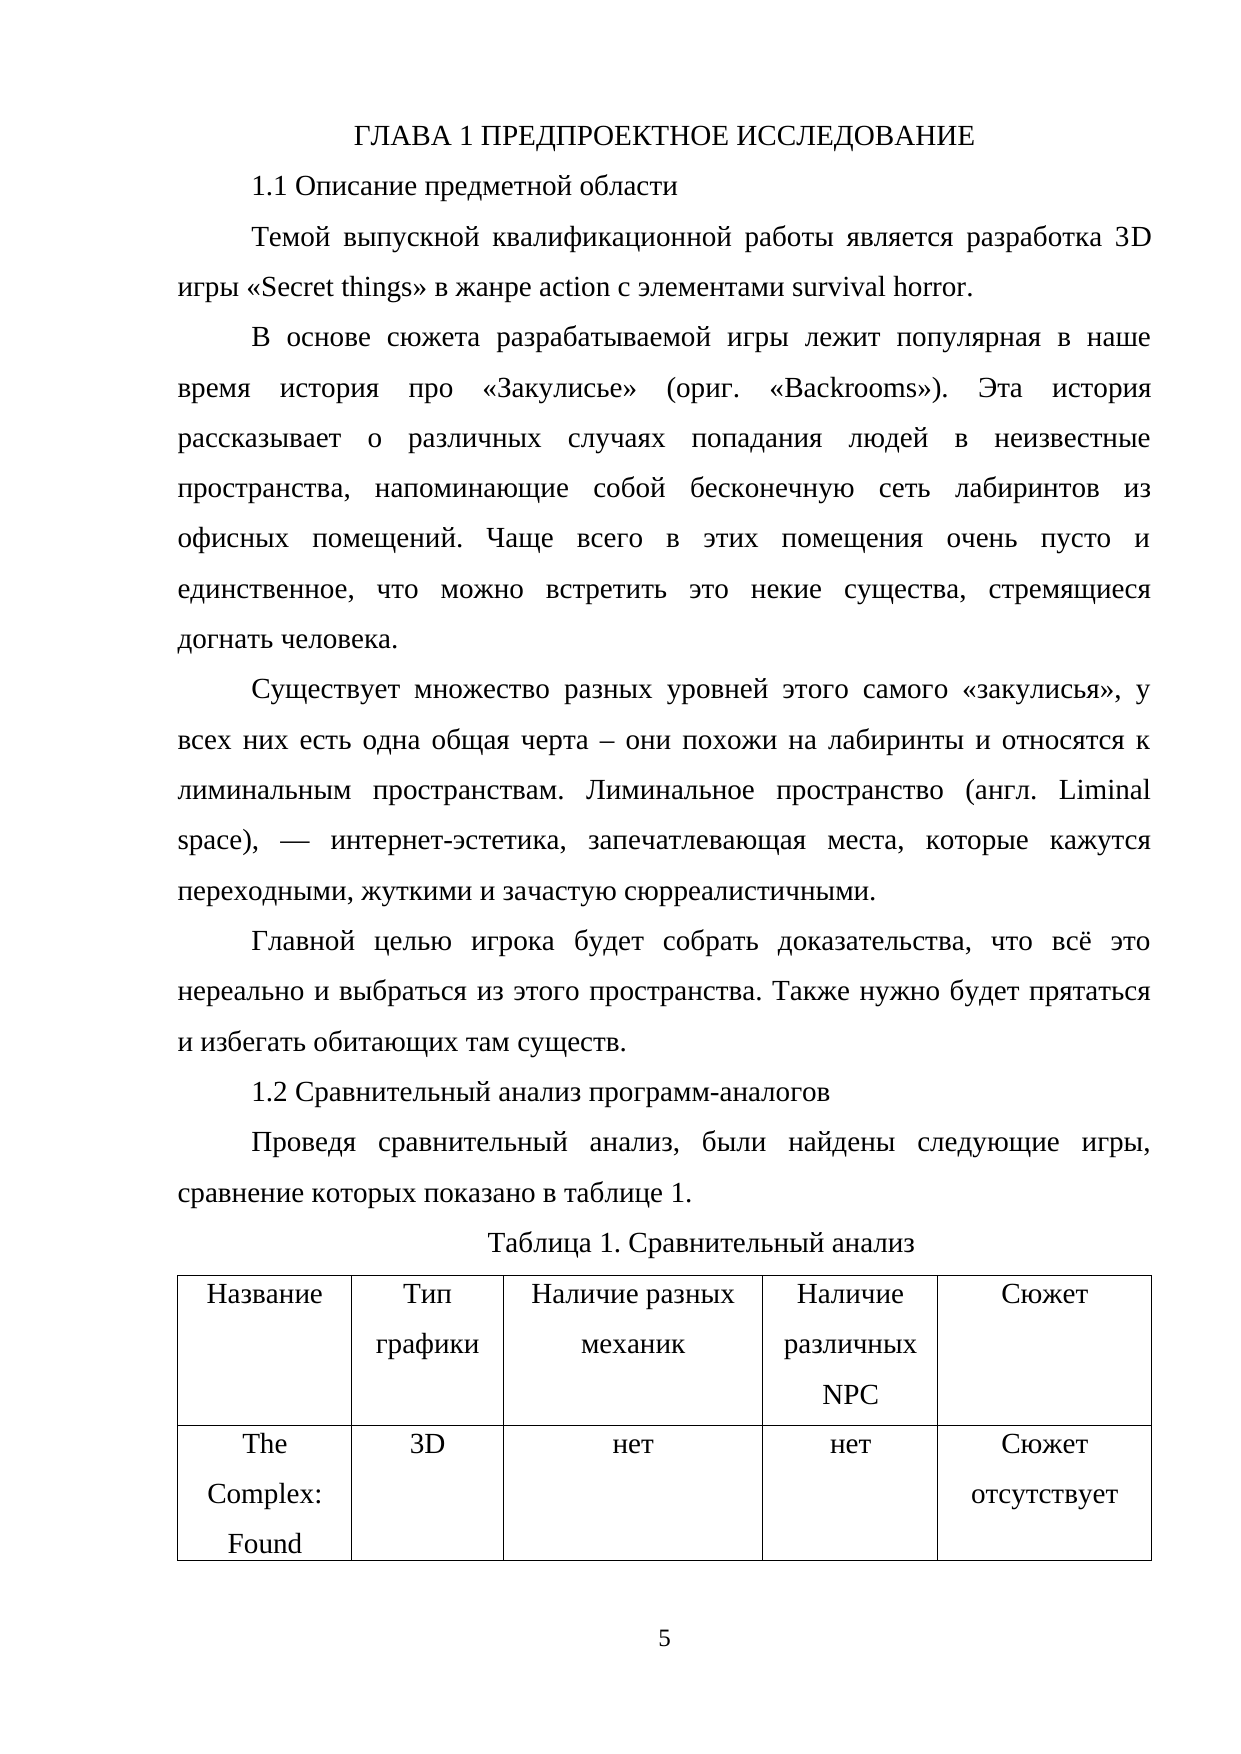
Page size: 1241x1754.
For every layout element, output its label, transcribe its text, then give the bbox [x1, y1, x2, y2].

table_header Наличие разных механик [504, 1276, 762, 1425]
text 1.2 Сравнительный анализ программ-аналогов [177, 1074, 1152, 1108]
text Темой выпускной квалификационной работы является разработка 3D игры «Secret things» в жанре action с элементами survival horror. [177, 219, 1152, 303]
text Существует множество разных уровней этого самого «закулисья», у всех них есть одна общая черта – они похожи на лабиринты и относятся к лиминальным пространствам. Лиминальное пространство (англ. Liminal space), — интернет-эстетика, запечатлевающая места, которые кажутся переходными, жуткими и зачастую сюрреалистичными. [177, 672, 1152, 906]
table_cell нет [504, 1426, 762, 1560]
table_header Название [178, 1276, 351, 1425]
table_cell 3D [352, 1426, 503, 1560]
text 1.1 Описание предметной области [177, 168, 1152, 202]
text Главной целью игрока будет собрать доказательства, что всё это нереально и выбраться из этого пространства. Также нужно будет прятаться и избегать обитающих там существ. [177, 923, 1152, 1057]
text Таблица 1. Сравнительный анализ [177, 1225, 1152, 1258]
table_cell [178, 1426, 351, 1560]
table_header Наличие различных NPC [763, 1276, 937, 1425]
text В основе сюжета разрабатываемой игры лежит популярная в наше время история про «Закулисье» (ориг. «Backrooms»). Эта история рассказывает о различных случаях попадания людей в неизвестные пространства, напоминающие собой бесконечную сеть лабиринтов из офисных помещений. Чаще всего в этих помещения очень пусто и единственное, что можно встретить это некие существа, стремящиеся догнать человека. [177, 319, 1152, 655]
table_header Сюжет [938, 1276, 1151, 1425]
table_cell Сюжет отсутствует [938, 1426, 1151, 1560]
text Проведя сравнительный анализ, были найдены следующие игры, сравнение которых показано в таблице 1. [177, 1124, 1152, 1208]
table_header Тип графики [352, 1276, 503, 1425]
subtitle ГЛАВА 1 ПРЕДПРОЕКТНОЕ ИССЛЕДОВАНИЕ [177, 118, 1152, 152]
table_cell нет [763, 1426, 937, 1560]
